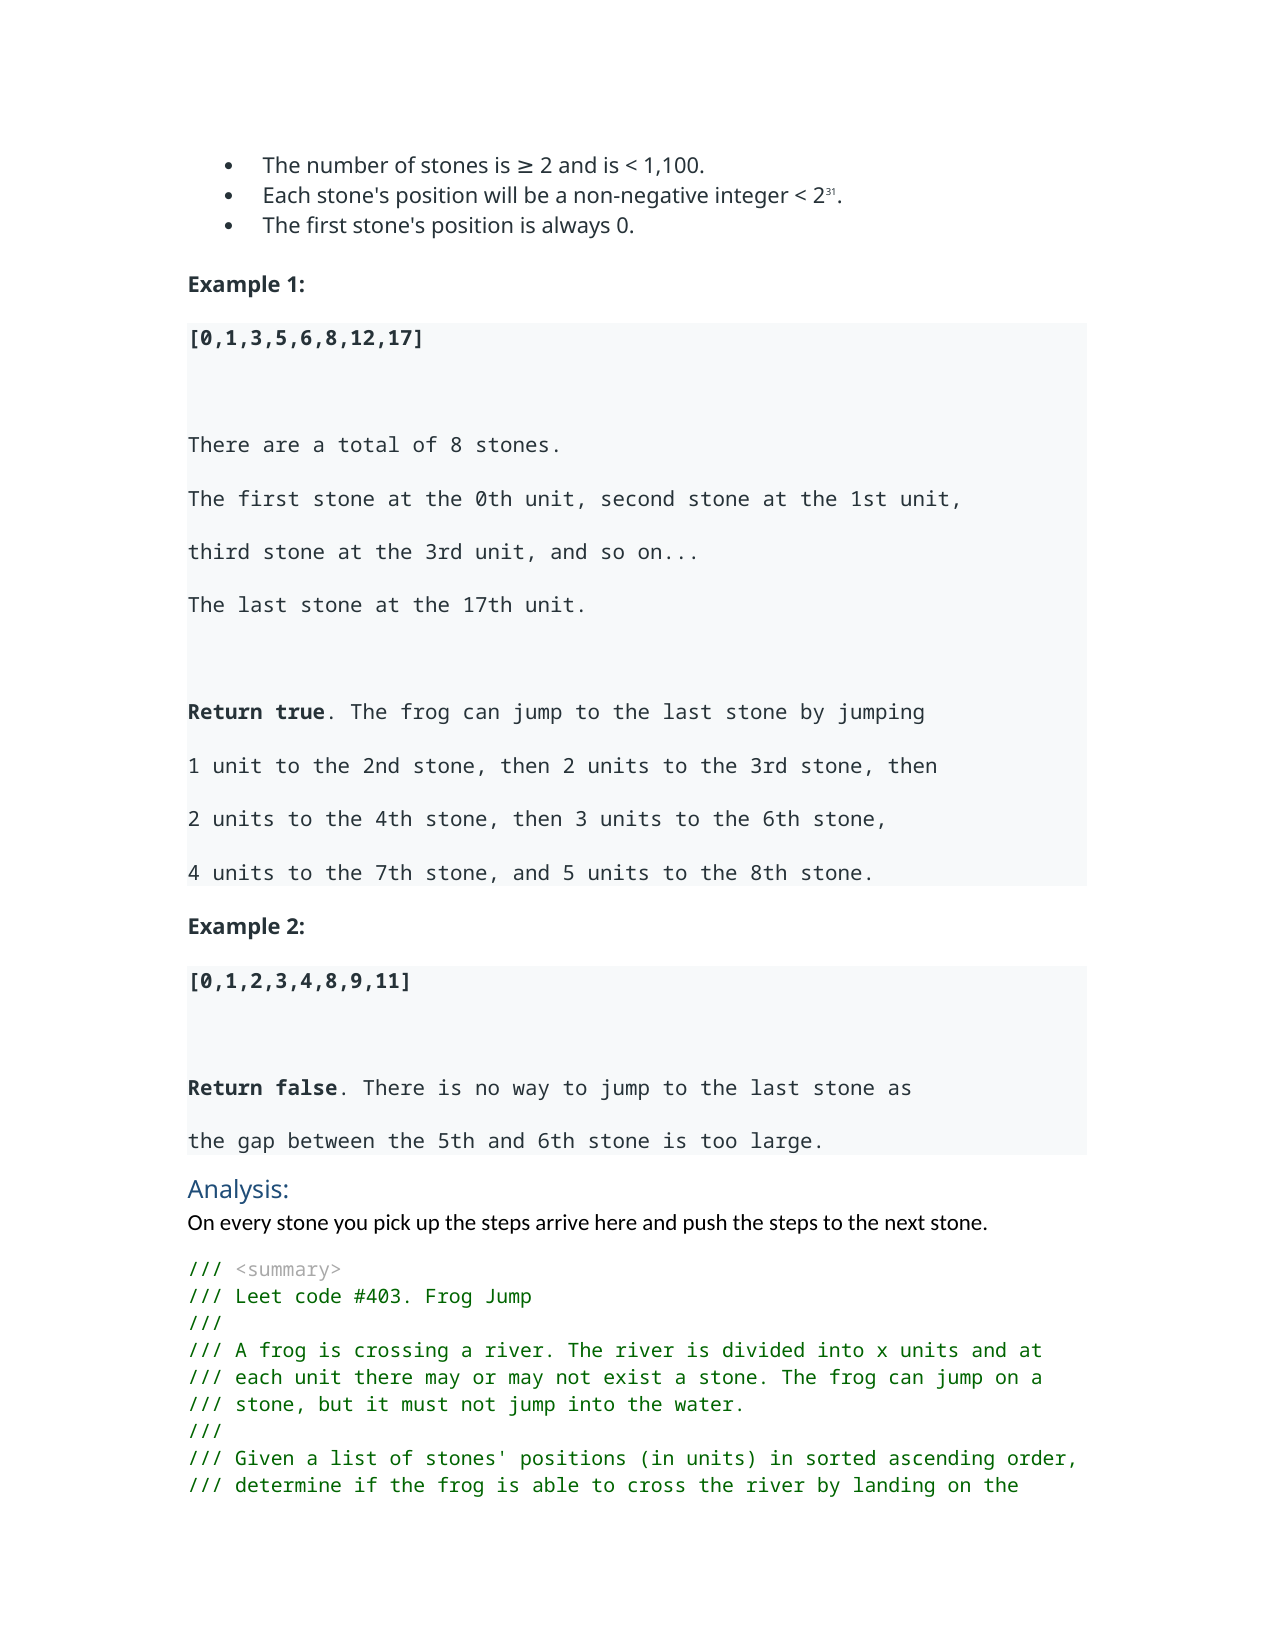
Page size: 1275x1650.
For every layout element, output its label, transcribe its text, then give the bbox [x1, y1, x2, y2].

text The first stone at the 0th unit, second stone at the 1st unit, [187, 484, 1087, 512]
text /// stone, but it must not jump into the water. [187, 1390, 1087, 1417]
list The first stone's position is always 0. [225, 209, 1087, 239]
list The number of stones is ≥ 2 and is < 1,100. [225, 150, 1087, 180]
text [0,1,3,5,6,8,12,17] [187, 323, 1087, 352]
text the gap between the 5th and 6th stone is too large. [187, 1126, 1087, 1155]
text third stone at the 3rd unit, and so on... [187, 537, 1087, 566]
text /// Given a list of stones' positions (in units) in sorted ascending order, [187, 1444, 1087, 1471]
text 4 units to the 7th stone, and 5 units to the 8th stone. [187, 858, 1087, 886]
text /// determine if the frog is able to cross the river by landing on the [187, 1471, 1087, 1498]
text /// <summary> [187, 1255, 1087, 1282]
text Return false. There is no way to jump to the last stone as [187, 1073, 1087, 1101]
text /// [187, 1417, 1087, 1444]
text /// each unit there may or may not exist a stone. The frog can jump on a [187, 1363, 1087, 1390]
text 2 units to the 4th stone, then 3 units to the 6th stone, [187, 804, 1087, 833]
text /// A frog is crossing a river. The river is divided into x units and at [187, 1336, 1087, 1363]
text There are a total of 8 stones. [187, 430, 1087, 459]
text Example 2: [187, 911, 1087, 941]
text 1 unit to the 2nd stone, then 2 units to the 3rd stone, then [187, 751, 1087, 779]
text Return true. The frog can jump to the last stone by jumping [187, 697, 1087, 726]
text /// [187, 1309, 1087, 1336]
text The last stone at the 17th unit. [187, 591, 1087, 619]
text Example 1: [187, 268, 1087, 298]
text /// Leet code #403. Frog Jump [187, 1282, 1087, 1309]
list Each stone's position will be a non-negative integer < 231. [225, 180, 1087, 209]
text [0,1,2,3,4,8,9,11] [187, 966, 1087, 994]
subtitle Analysis: [187, 1171, 1087, 1205]
text On every stone you pick up the steps arrive here and push the steps to the next stone. [187, 1208, 1087, 1236]
